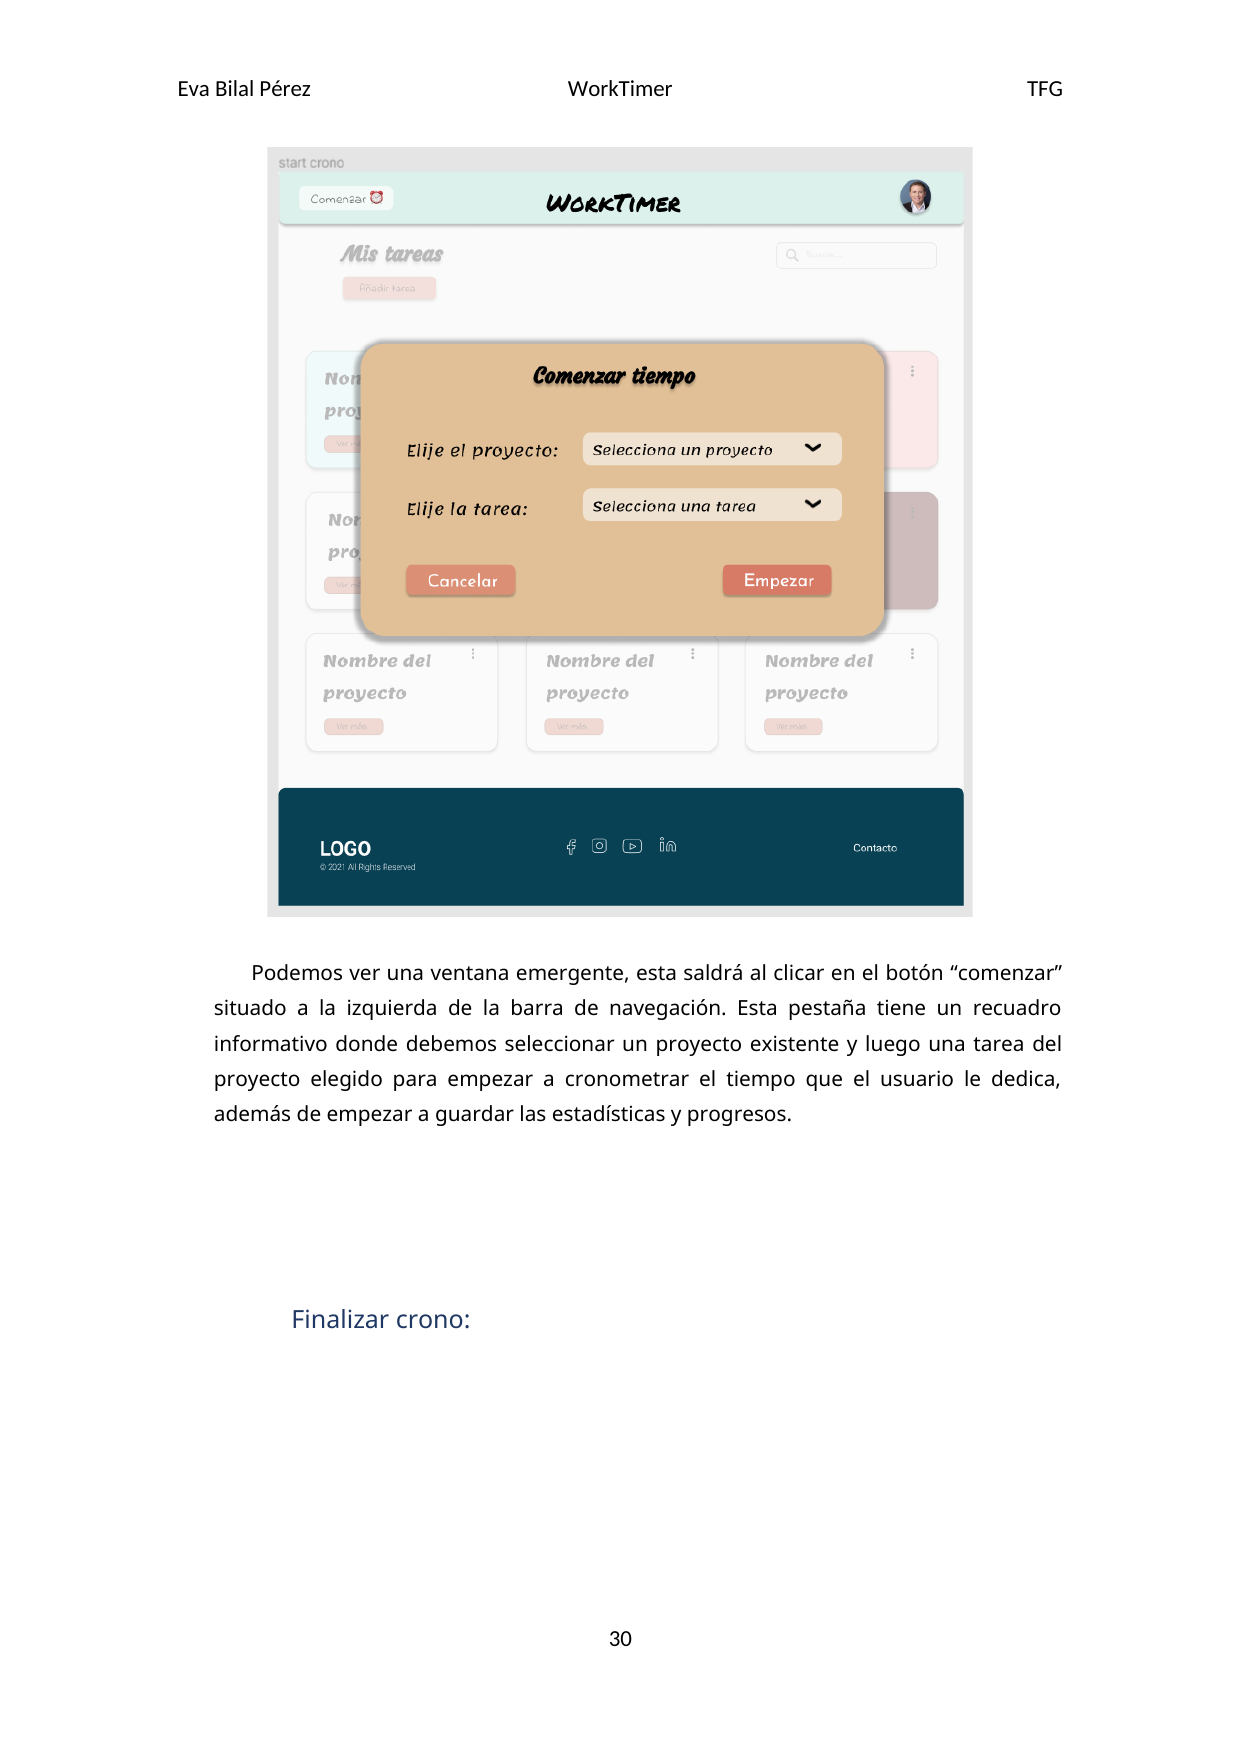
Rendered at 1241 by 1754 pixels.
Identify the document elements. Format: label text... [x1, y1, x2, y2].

text Podemos ver una ventana emergente, esta saldrá al clicar en el botón “comenzar” situado a la izquierda de la barra de navegación. Esta pestaña tiene un recuadro informativo donde debemos seleccionar un proyecto existente y luego una tarea del proyecto elegido para empezar a cronometrar el tiempo que el usuario le dedica, además de empezar a guardar las estadísticas y progresos. [214, 952, 1063, 1129]
picture [267, 147, 973, 917]
table_header [251, 148, 1063, 952]
title Finalizar crono: [254, 1302, 1063, 1336]
